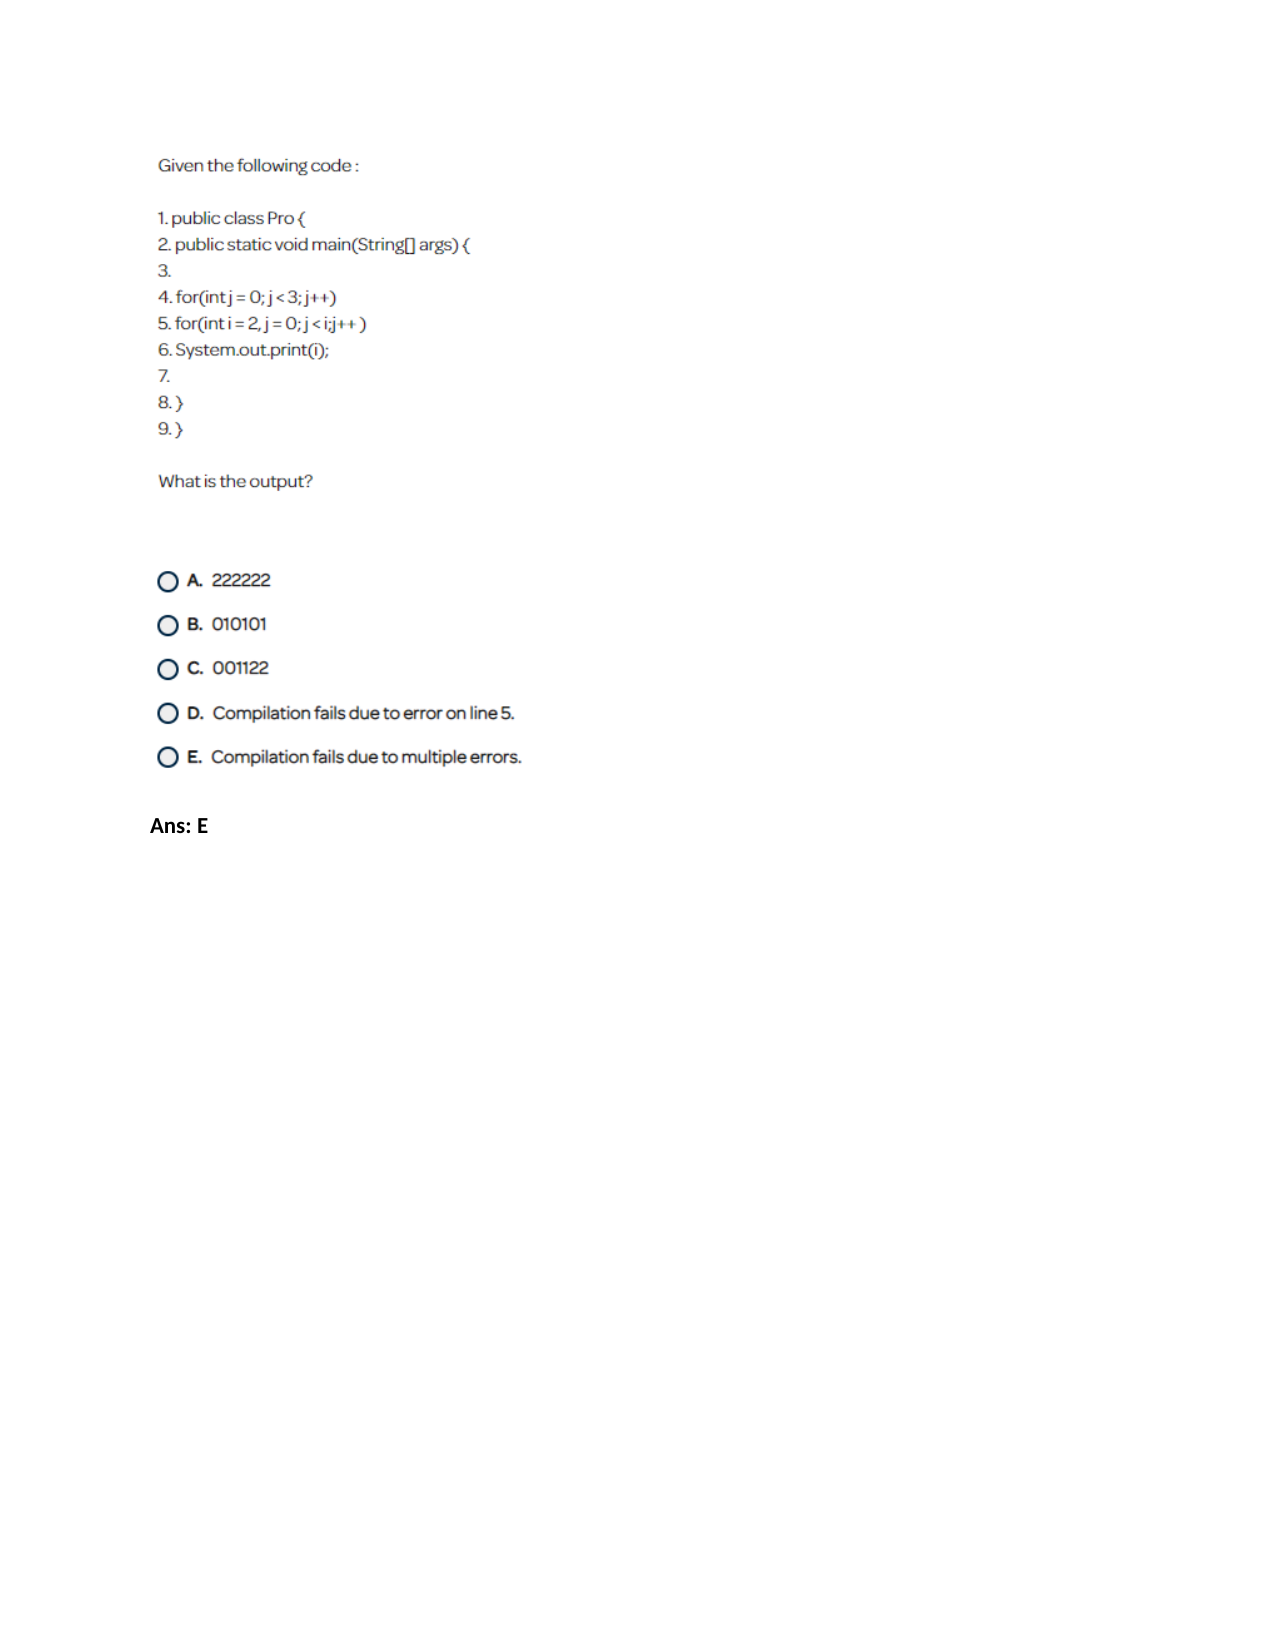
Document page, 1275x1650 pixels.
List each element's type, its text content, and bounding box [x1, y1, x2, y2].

text Ans: E [150, 811, 1125, 839]
